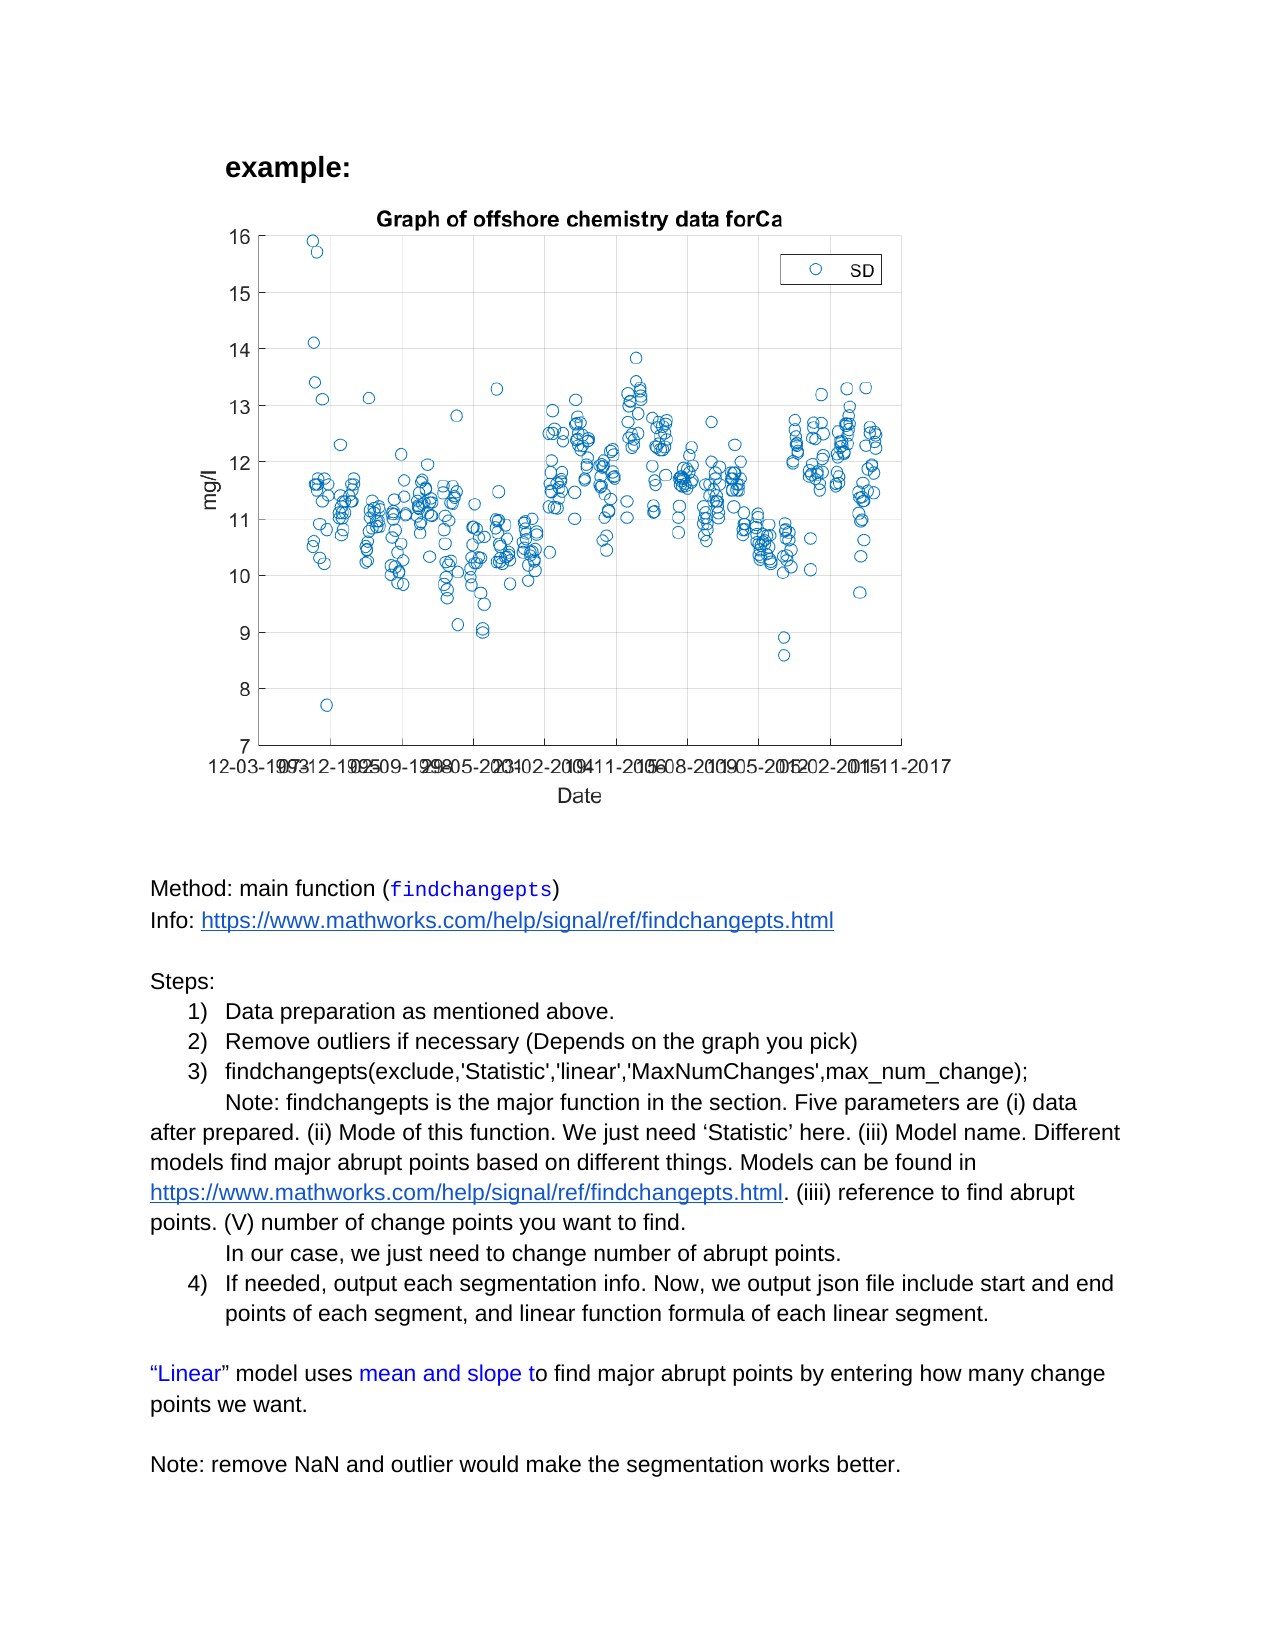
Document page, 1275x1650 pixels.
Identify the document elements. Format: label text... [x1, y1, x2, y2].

list If needed, output each segmentation info. Now, we output json file include start and end points of each segment, and linear function formula of each linear segment. [187, 1270, 1125, 1326]
picture [150, 188, 979, 812]
text Steps: [150, 968, 1125, 994]
list findchangepts(exclude,'Statistic','linear','MaxNumChanges',max_num_change); [187, 1058, 1125, 1084]
text example: [150, 150, 1125, 183]
text Method: main function (findchangepts) [150, 875, 1125, 903]
text Info: https://www.mathworks.com/help/signal/ref/findchangepts.html [150, 907, 1125, 933]
text “Linear” model uses mean and slope to find major abrupt points by entering how many change points we want. [150, 1360, 1125, 1417]
text Note: remove NaN and outlier would make the segmentation works better. [150, 1451, 1125, 1477]
text In our case, we just need to change number of abrupt points. [150, 1239, 1125, 1266]
list Remove outliers if necessary (Depends on the graph you pick) [187, 1028, 1125, 1054]
text Note: findchangepts is the major function in the section. Five parameters are (i) data after prepared. (ii) Mode of this function. We just need ‘Statistic’ here. (iii) Model name. Different models find major abrupt points based on different things. Models can be found in https://www.mathworks.com/help/signal/ref/findchangepts.html. (iiii) reference to find abrupt points. (V) number of change points you want to find. [150, 1088, 1125, 1236]
list Data preparation as mentioned above. [187, 998, 1125, 1024]
